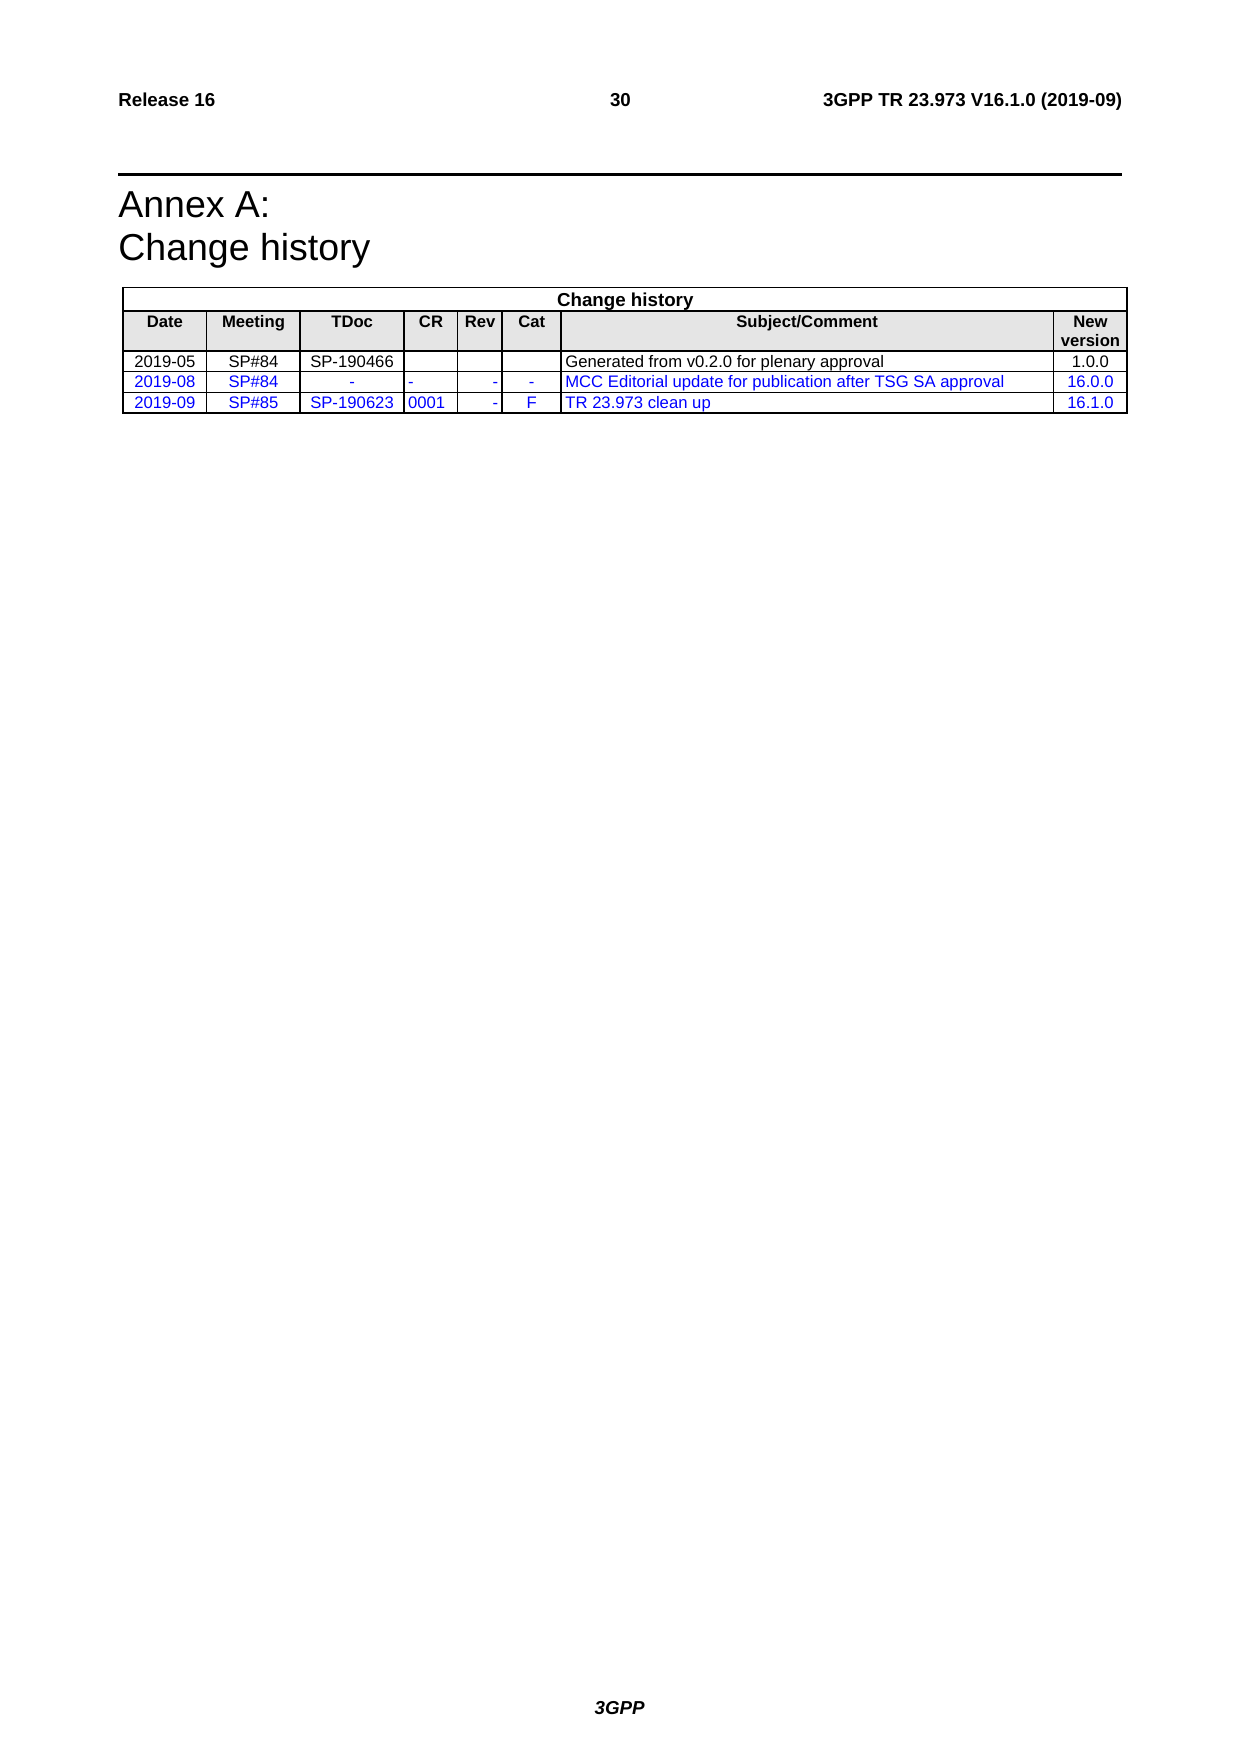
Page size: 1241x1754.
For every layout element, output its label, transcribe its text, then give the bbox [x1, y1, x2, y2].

table_cell MCC Editorial update for publication after TSG SA approval [562, 372, 1053, 391]
table_cell - [301, 372, 403, 391]
table_cell SP-190466 [301, 352, 403, 371]
table_cell Generated from v0.2.0 for plenary approval [562, 352, 1053, 371]
table_cell SP#84 [207, 352, 299, 371]
table_cell - [503, 372, 560, 391]
table_cell Subject/Comment [562, 312, 1053, 350]
table_cell SP#84 [207, 372, 299, 391]
table_cell Date [124, 312, 206, 350]
table_cell - [405, 372, 457, 391]
table_cell SP#85 [207, 393, 299, 412]
table_cell - [458, 393, 501, 412]
table_cell F [503, 393, 560, 412]
table_cell 0001 [405, 393, 457, 412]
table_cell 1.0.0 [1054, 352, 1126, 371]
table_cell 2019-08 [124, 372, 206, 391]
table_cell [503, 352, 560, 371]
table_cell [458, 352, 501, 371]
table_cell New version [1054, 312, 1126, 350]
table_cell TR 23.973 clean up [562, 393, 1053, 412]
table_cell - [458, 372, 501, 391]
table_cell Cat [503, 312, 560, 350]
table_header Change history [124, 288, 1126, 310]
table_cell Meeting [207, 312, 299, 350]
table_cell Rev [458, 312, 501, 350]
subtitle Annex A: Change history [118, 176, 1122, 268]
table_cell 16.0.0 [1054, 372, 1126, 391]
table_cell 16.1.0 [1054, 393, 1126, 412]
table_cell SP-190623 [301, 393, 403, 412]
table_cell CR [405, 312, 457, 350]
table_cell 2019-05 [124, 352, 206, 371]
table_cell TDoc [301, 312, 403, 350]
table_cell 2019-09 [124, 393, 206, 412]
table_cell [405, 352, 457, 371]
